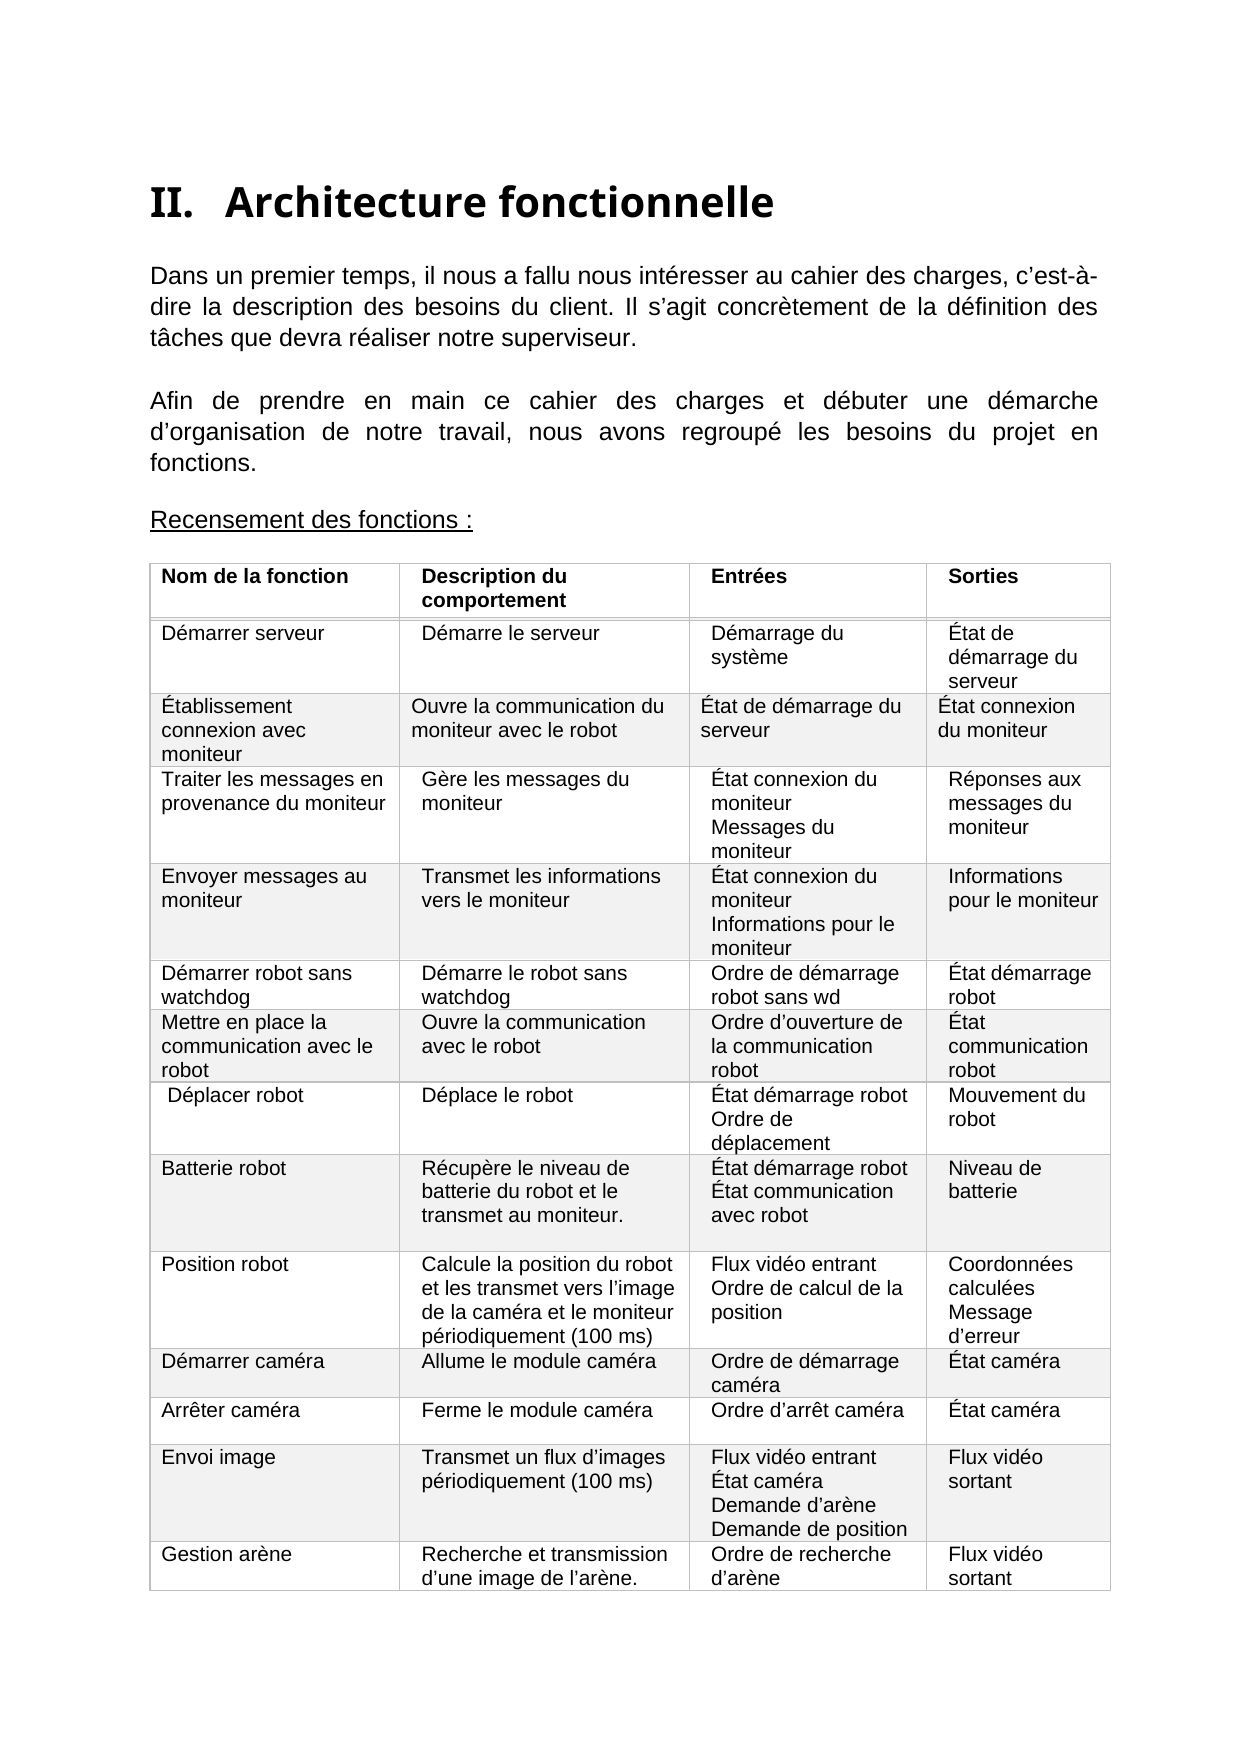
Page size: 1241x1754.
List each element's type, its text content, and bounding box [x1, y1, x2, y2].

table_cell État connexion du moniteur [927, 694, 1110, 766]
table_cell Allume le module caméra [400, 1349, 689, 1397]
table_cell État caméra [927, 1349, 1110, 1397]
text Recensement des fonctions : [150, 505, 1100, 534]
table_cell Établissement connexion avec moniteur [151, 694, 399, 766]
table_cell Démarrer caméra [151, 1349, 399, 1397]
table_cell Transmet un flux d’images périodiquement (100 ms) [400, 1445, 689, 1541]
text Afin de prendre en main ce cahier des charges et débuter une démarche d’organisation de notre travail, nous avons regroupé les besoins du projet en fonctions. [150, 386, 1100, 477]
table_cell État communication robot [927, 1010, 1110, 1081]
table_cell Mettre en place la communication avec le robot [151, 1010, 399, 1081]
table_cell Transmet les informations vers le moniteur [400, 864, 689, 959]
table_cell Envoyer messages au moniteur [151, 864, 399, 959]
table_cell Démarre le serveur [400, 621, 689, 693]
table_cell Récupère le niveau de batterie du robot et le transmet au moniteur. [400, 1155, 689, 1251]
table_cell Position robot [151, 1252, 399, 1348]
table_cell Batterie robot [151, 1155, 399, 1251]
table_cell Gestion arène [151, 1542, 399, 1589]
table_cell État connexion du moniteur Informations pour le moniteur [690, 864, 926, 959]
table_cell Ordre de démarrage caméra [690, 1349, 926, 1397]
table_cell Ouvre la communication avec le robot [400, 1010, 689, 1081]
table_cell État connexion du moniteur Messages du moniteur [690, 767, 926, 863]
table_cell État démarrage robot [927, 961, 1110, 1008]
table_cell Ordre d’ouverture de la communication robot [690, 1010, 926, 1081]
table_cell Coordonnées calculées Message d’erreur [927, 1252, 1110, 1348]
table_cell État de démarrage du serveur [927, 621, 1110, 693]
table_cell Ordre d’arrêt caméra [690, 1398, 926, 1444]
table_cell Déplacer robot [151, 1083, 399, 1154]
table_cell Démarrer serveur [151, 621, 399, 693]
table_header Description du comportement [400, 564, 689, 617]
subtitle Architecture fonctionnelle [150, 173, 1110, 229]
table_cell Déplace le robot [400, 1083, 689, 1154]
table_cell Ferme le module caméra [400, 1398, 689, 1444]
table_header Sorties [927, 564, 1110, 617]
table_cell Gère les messages du moniteur [400, 767, 689, 863]
table_header Nom de la fonction [151, 564, 399, 617]
table_header Entrées [690, 564, 926, 617]
table_cell Ordre de recherche d’arène Validation de l’arène par l’utilisateur Flux vidéo entrant [690, 1542, 926, 1589]
table_cell Niveau de batterie [927, 1155, 1110, 1251]
table_cell Démarre le robot sans watchdog [400, 961, 689, 1008]
table_cell Traiter les messages en provenance du moniteur [151, 767, 399, 863]
table_cell Ouvre la communication du moniteur avec le robot [400, 694, 689, 766]
text Dans un premier temps, il nous a fallu nous intéresser au cahier des charges, c’est-à-dire la description des besoins du client. Il s’agit concrètement de la définition des tâches que devra réaliser notre superviseur. [150, 261, 1100, 352]
table_cell Flux vidéo sortant [927, 1445, 1110, 1541]
table_cell Ordre de démarrage robot sans wd [690, 961, 926, 1008]
table_cell Arrêter caméra [151, 1398, 399, 1444]
table_cell Flux vidéo entrant État caméra Demande d’arène Demande de position [690, 1445, 926, 1541]
table_cell Calcule la position du robot et les transmet vers l’image de la caméra et le moniteur périodiquement (100 ms) [400, 1252, 689, 1348]
table_cell État démarrage robot Ordre de déplacement [690, 1083, 926, 1154]
table_cell Flux vidéo sortant Ordre d’arrêt de la fonction Envoi image [927, 1542, 1110, 1589]
table_cell Envoi image [151, 1445, 399, 1541]
table_cell Mouvement du robot [927, 1083, 1110, 1154]
table_cell Flux vidéo entrant Ordre de calcul de la position [690, 1252, 926, 1348]
table_cell État de démarrage du serveur [690, 694, 926, 766]
table_cell État caméra [927, 1398, 1110, 1444]
table_cell Informations pour le moniteur [927, 864, 1110, 959]
table_cell État démarrage robot État communication avec robot [690, 1155, 926, 1251]
table_cell Démarrer robot sans watchdog [151, 961, 399, 1008]
table_cell Réponses aux messages du moniteur [927, 767, 1110, 863]
table_cell Démarrage du système [690, 621, 926, 693]
